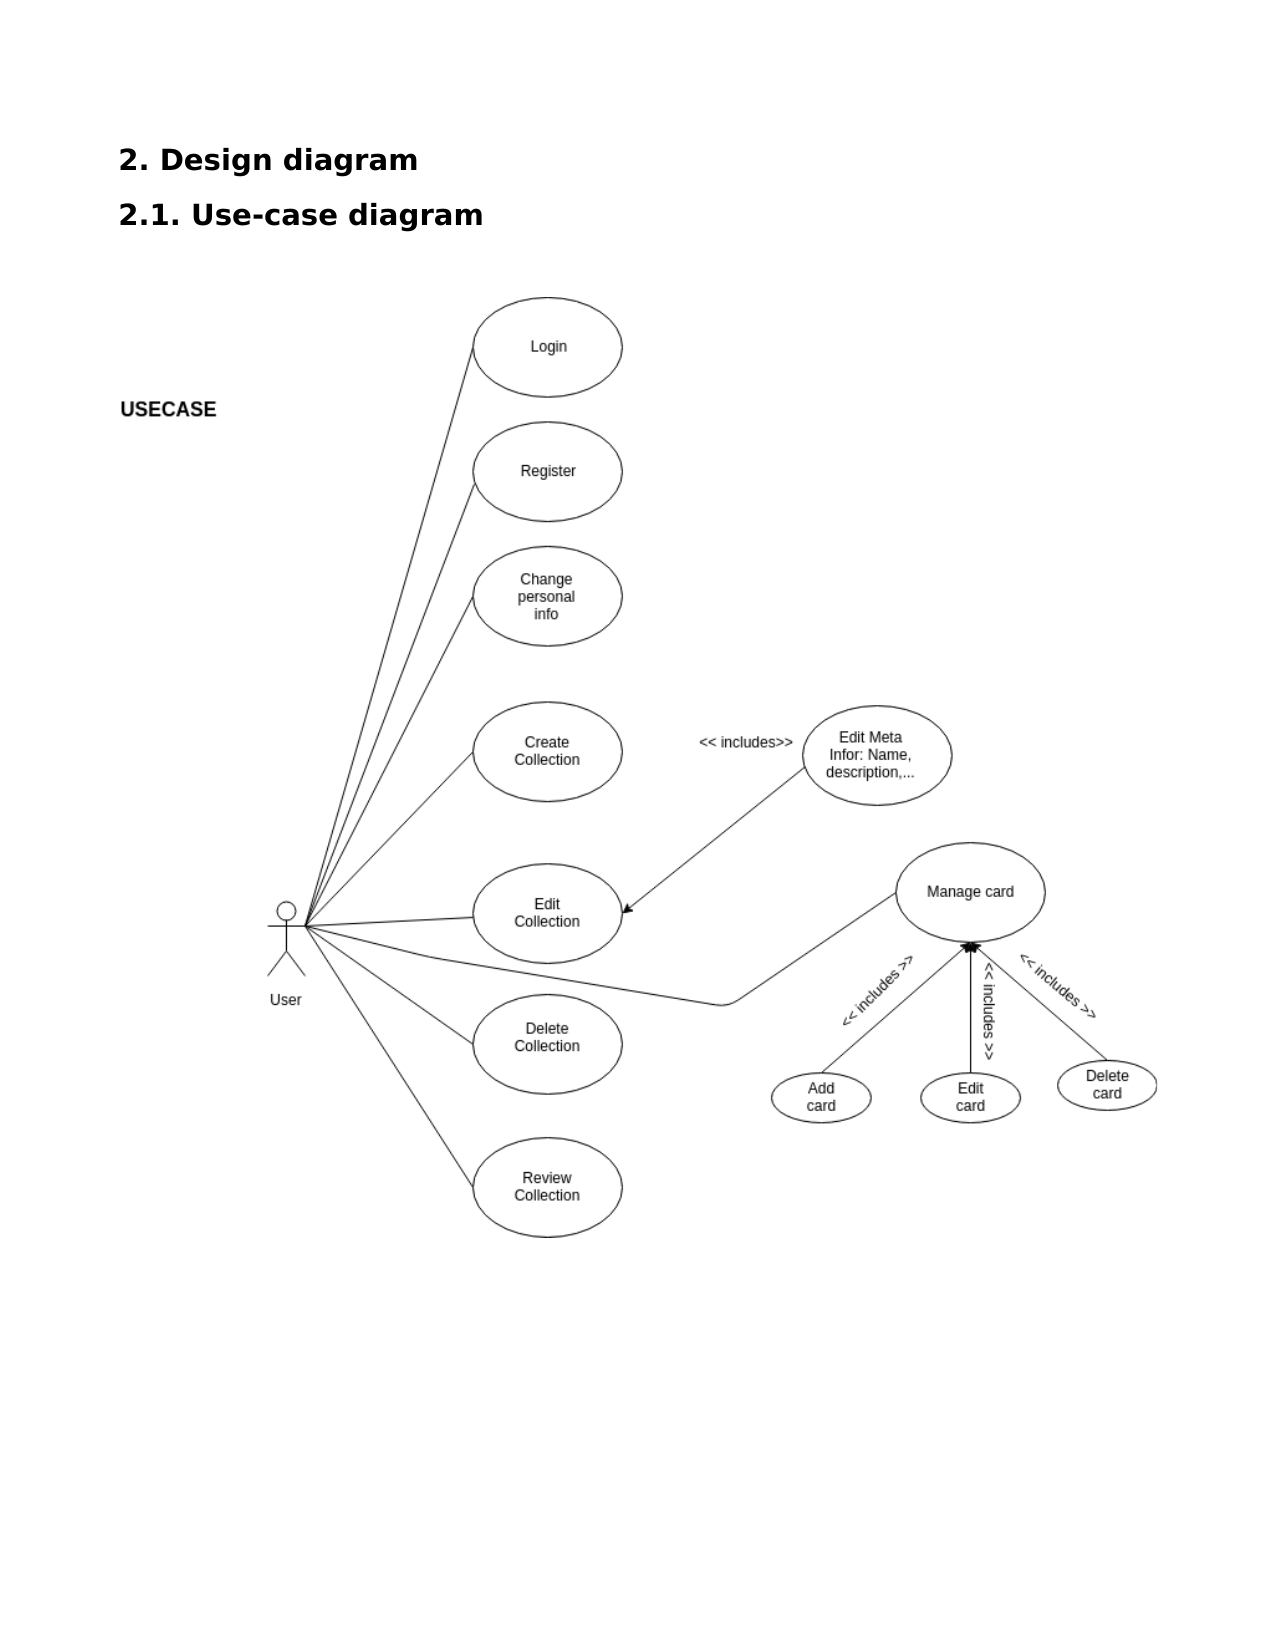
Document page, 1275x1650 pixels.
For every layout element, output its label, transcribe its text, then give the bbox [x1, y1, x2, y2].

picture [118, 297, 1158, 1238]
subtitle 2.1. Use-case diagram [118, 198, 1157, 232]
subtitle 2. Design diagram [118, 143, 1157, 177]
